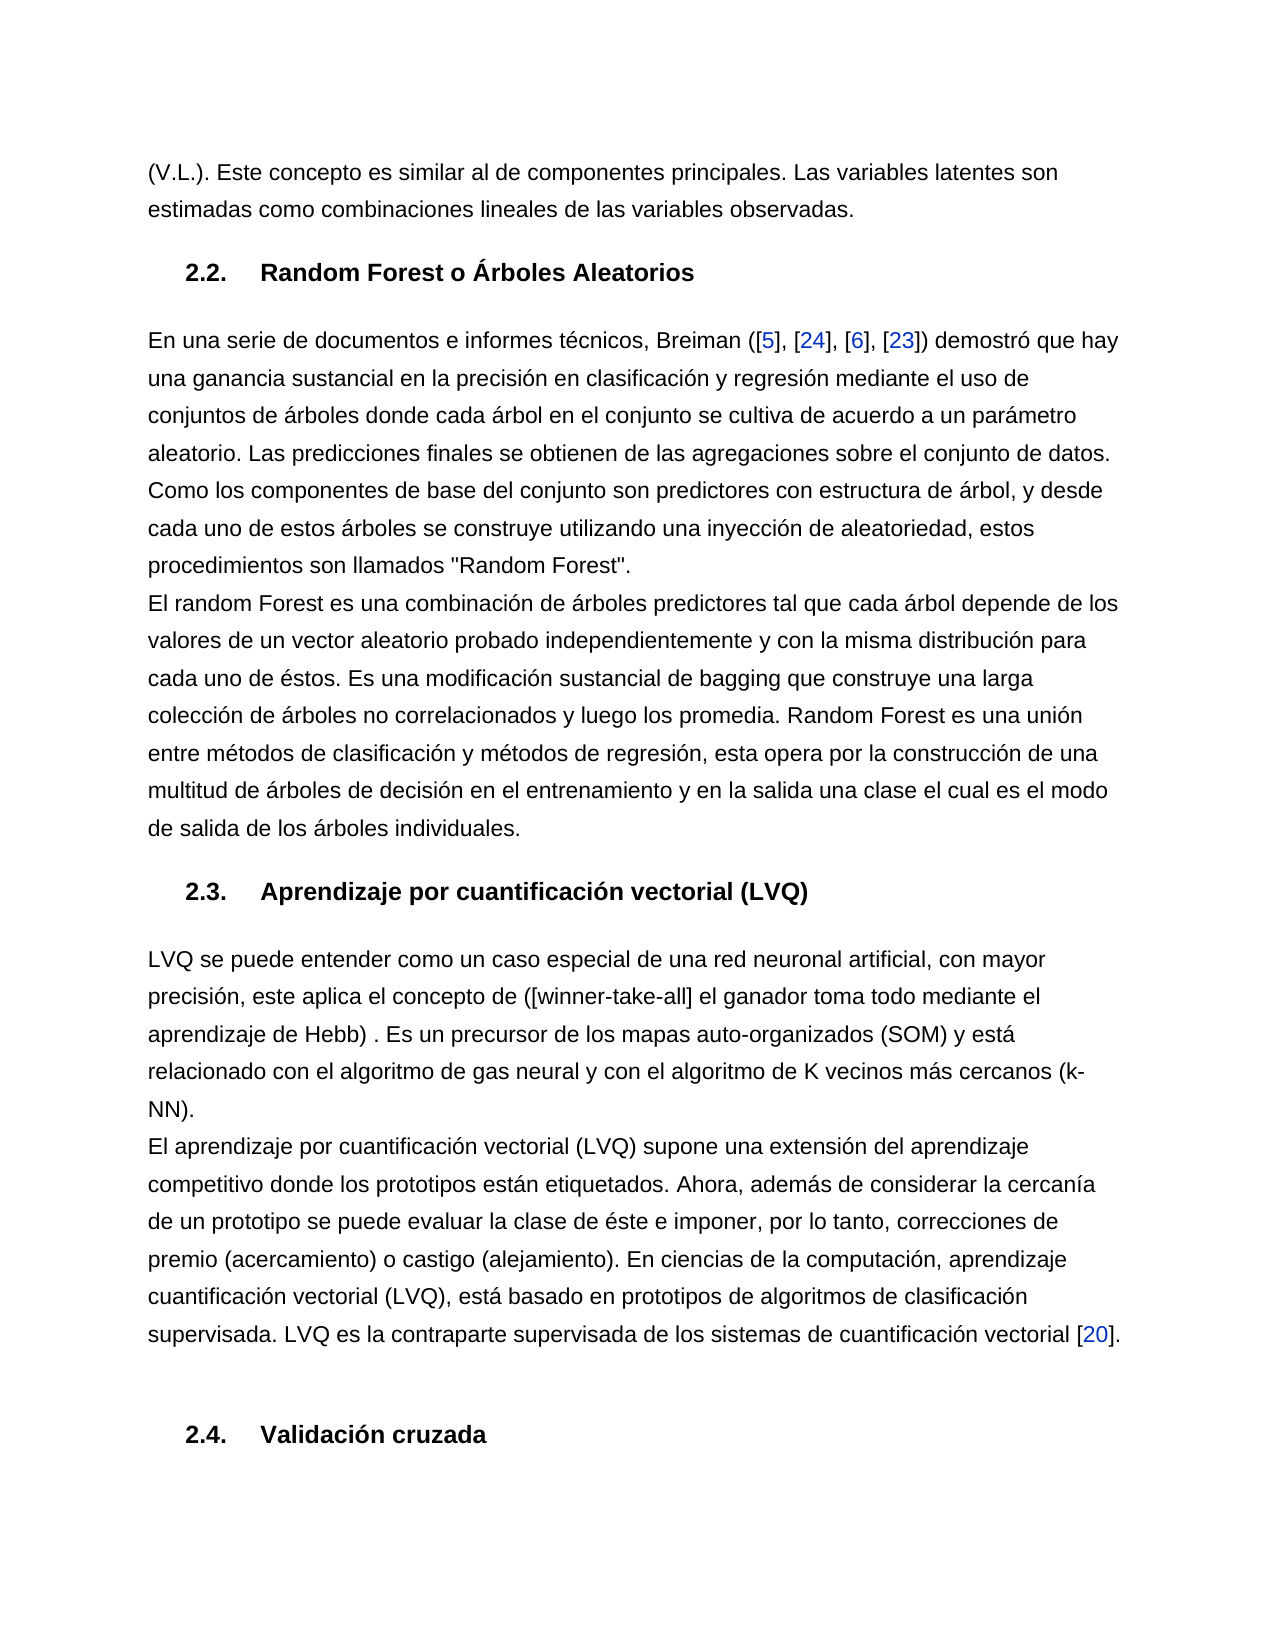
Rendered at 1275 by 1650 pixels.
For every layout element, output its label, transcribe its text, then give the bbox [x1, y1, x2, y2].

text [148, 148, 1127, 223]
subtitle Aprendizaje por cuantificación vectorial (LVQ) [185, 870, 1127, 905]
subtitle Validación cruzada [185, 1413, 1127, 1448]
subtitle Random Forest o Árboles Aleatorios [185, 252, 1127, 287]
text El random Forest es una combinación de árboles predictores tal que cada árbol depende de los valores de un vector aleatorio probado independientemente y con la misma distribución para cada uno de éstos. Es una modificación sustancial de bagging que construye una larga colección de árboles no correlacionados y luego los promedia. Random Forest es una unión entre métodos de clasificación y métodos de regresión, esta opera por la construcción de una multitud de árboles de decisión en el entrenamiento y en la salida una clase el cual es el modo de salida de los árboles individuales. [148, 578, 1127, 841]
text En una serie de documentos e informes técnicos, Breiman ([5], [24], [6], [23]) demostró que hay una ganancia sustancial en la precisión en clasificación y regresión mediante el uso de conjuntos de árboles donde cada árbol en el conjunto se cultiva de acuerdo a un parámetro aleatorio. Las predicciones finales se obtienen de las agregaciones sobre el conjunto de datos. Como los componentes de base del conjunto son predictores con estructura de árbol, y desde cada uno de estos árboles se construye utilizando una inyección de aleatoriedad, estos procedimientos son llamados "Random Forest". [148, 316, 1127, 578]
text LVQ se puede entender como un caso especial de una red neuronal artificial, con mayor precisión, este aplica el concepto de ([winner-take-all] el ganador toma todo mediante el aprendizaje de Hebb) . Es un precursor de los mapas auto-organizados (SOM) y está relacionado con el algoritmo de gas neural y con el algoritmo de K vecinos más cercanos (k-NN). [148, 934, 1127, 1122]
text El aprendizaje por cuantificación vectorial (LVQ) supone una extensión del aprendizaje competitivo donde los prototipos están etiquetados. Ahora, además de considerar la cercanía de un prototipo se puede evaluar la clase de éste e imponer, por lo tanto, correcciones de premio (acercamiento) o castigo (alejamiento). En ciencias de la computación, aprendizaje cuantificación vectorial (LVQ), está basado en prototipos de algoritmos de clasificación supervisada. LVQ es la contraparte supervisada de los sistemas de cuantificación vectorial [20]. [148, 1122, 1127, 1347]
